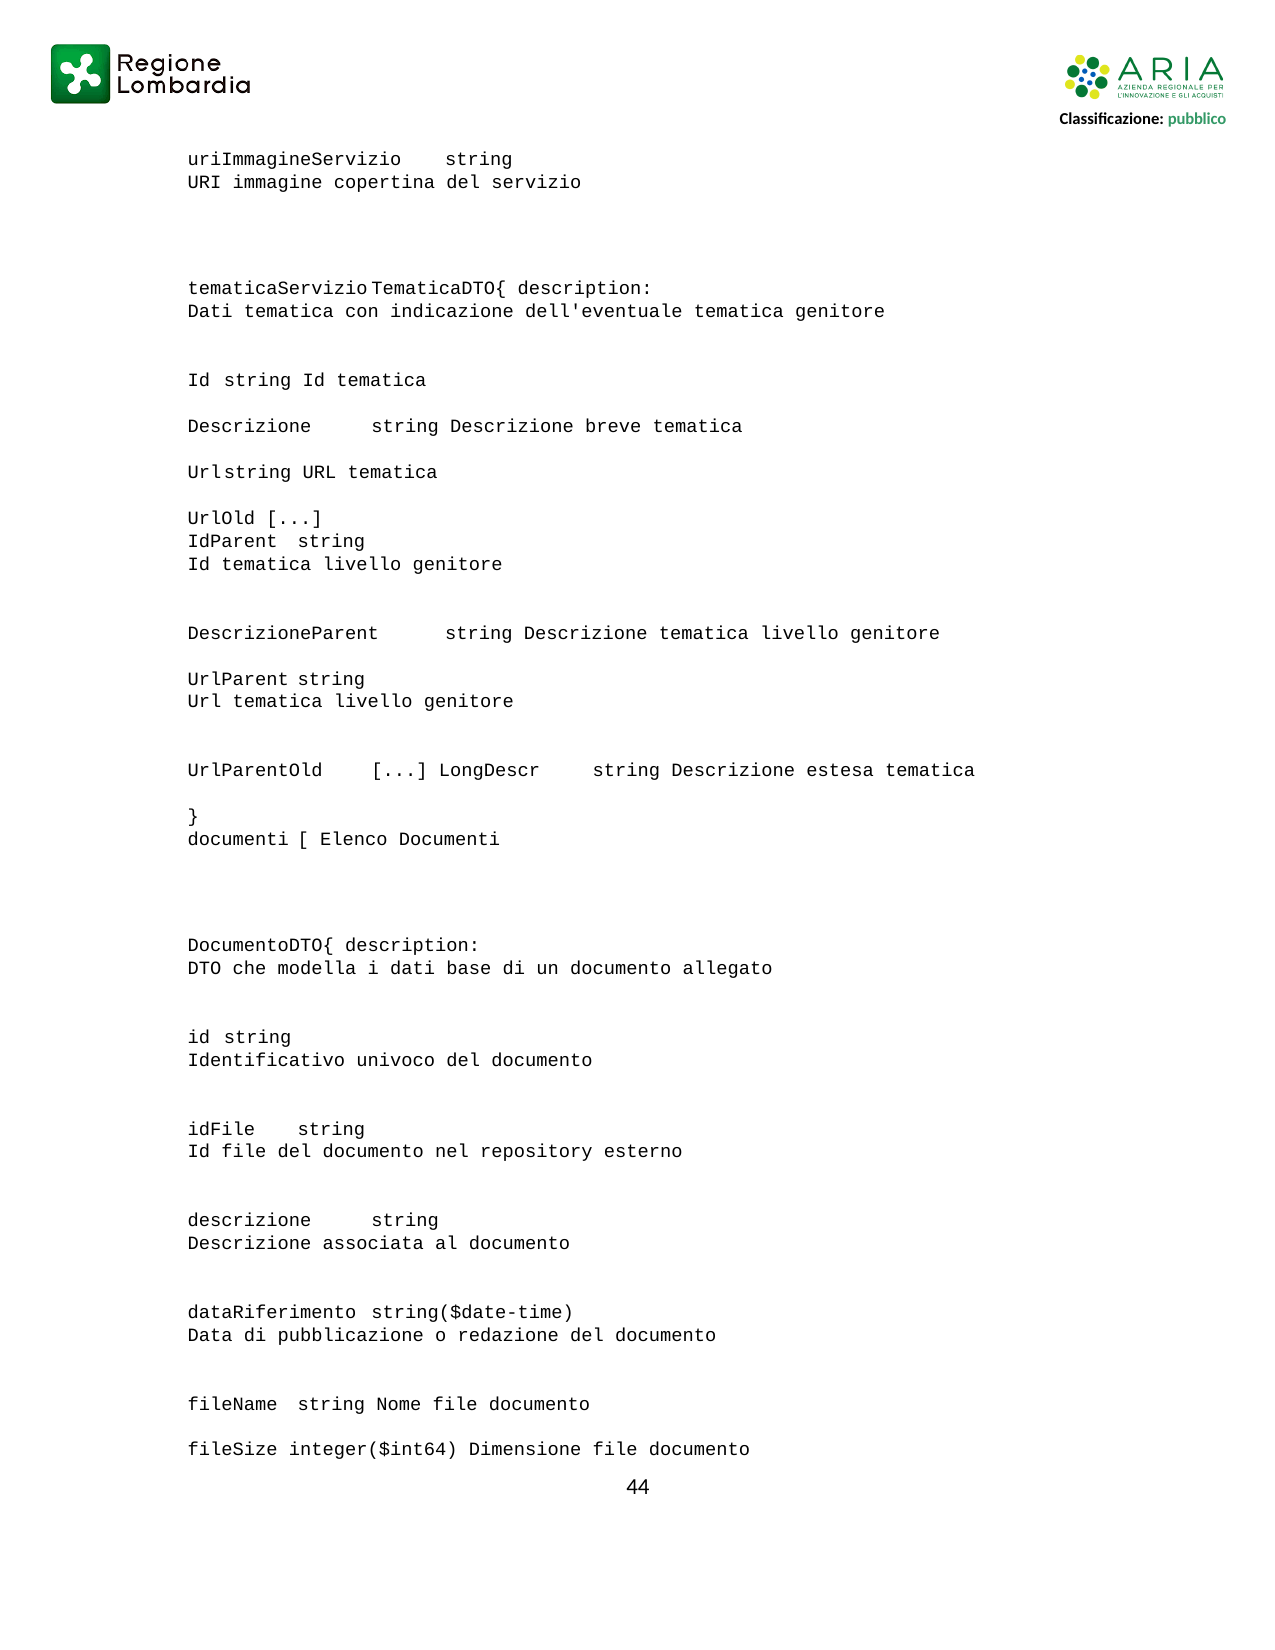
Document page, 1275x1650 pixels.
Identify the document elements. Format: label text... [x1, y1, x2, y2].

text Id file del documento nel repository esterno [187, 1142, 1125, 1163]
picture [43, 40, 259, 108]
text fileName string Nome file documento [187, 1394, 1125, 1416]
text UrlParentOld [...] LongDescr string Descrizione estesa tematica [187, 761, 1125, 782]
text Url string URL tematica [187, 462, 1125, 484]
text Id tematica livello genitore [187, 555, 1125, 576]
text idFile string [187, 1119, 1125, 1141]
text uriImmagineServizio string [187, 150, 1125, 171]
text Descrizione string Descrizione breve tematica [187, 417, 1125, 438]
text Descrizione associata al documento [187, 1234, 1125, 1255]
text Identificativo univoco del documento [187, 1051, 1125, 1072]
text DTO che modella i dati base di un documento allegato [187, 959, 1125, 980]
text Data di pubblicazione o redazione del documento [187, 1326, 1125, 1347]
text Id string Id tematica [187, 371, 1125, 392]
text DescrizioneParent string Descrizione tematica livello genitore [187, 623, 1125, 645]
text URI immagine copertina del servizio [187, 173, 1125, 194]
text } [187, 807, 1125, 828]
text Dati tematica con indicazione dell'eventuale tematica genitore [187, 302, 1125, 323]
text documenti [ Elenco Documenti [187, 830, 1125, 851]
picture [1064, 42, 1224, 110]
text IdParent string [187, 532, 1125, 553]
text dataRiferimento string($date-time) [187, 1303, 1125, 1324]
text UrlOld [...] [187, 509, 1125, 530]
text descrizione string [187, 1211, 1125, 1232]
text DocumentoDTO{ description: [187, 936, 1125, 957]
text fileSize integer($int64) Dimensione file documento [187, 1440, 1125, 1461]
text id string [187, 1028, 1125, 1049]
text Url tematica livello genitore [187, 692, 1125, 713]
text UrlParent string [187, 669, 1125, 691]
text tematicaServizio TematicaDTO{ description: [187, 279, 1125, 300]
